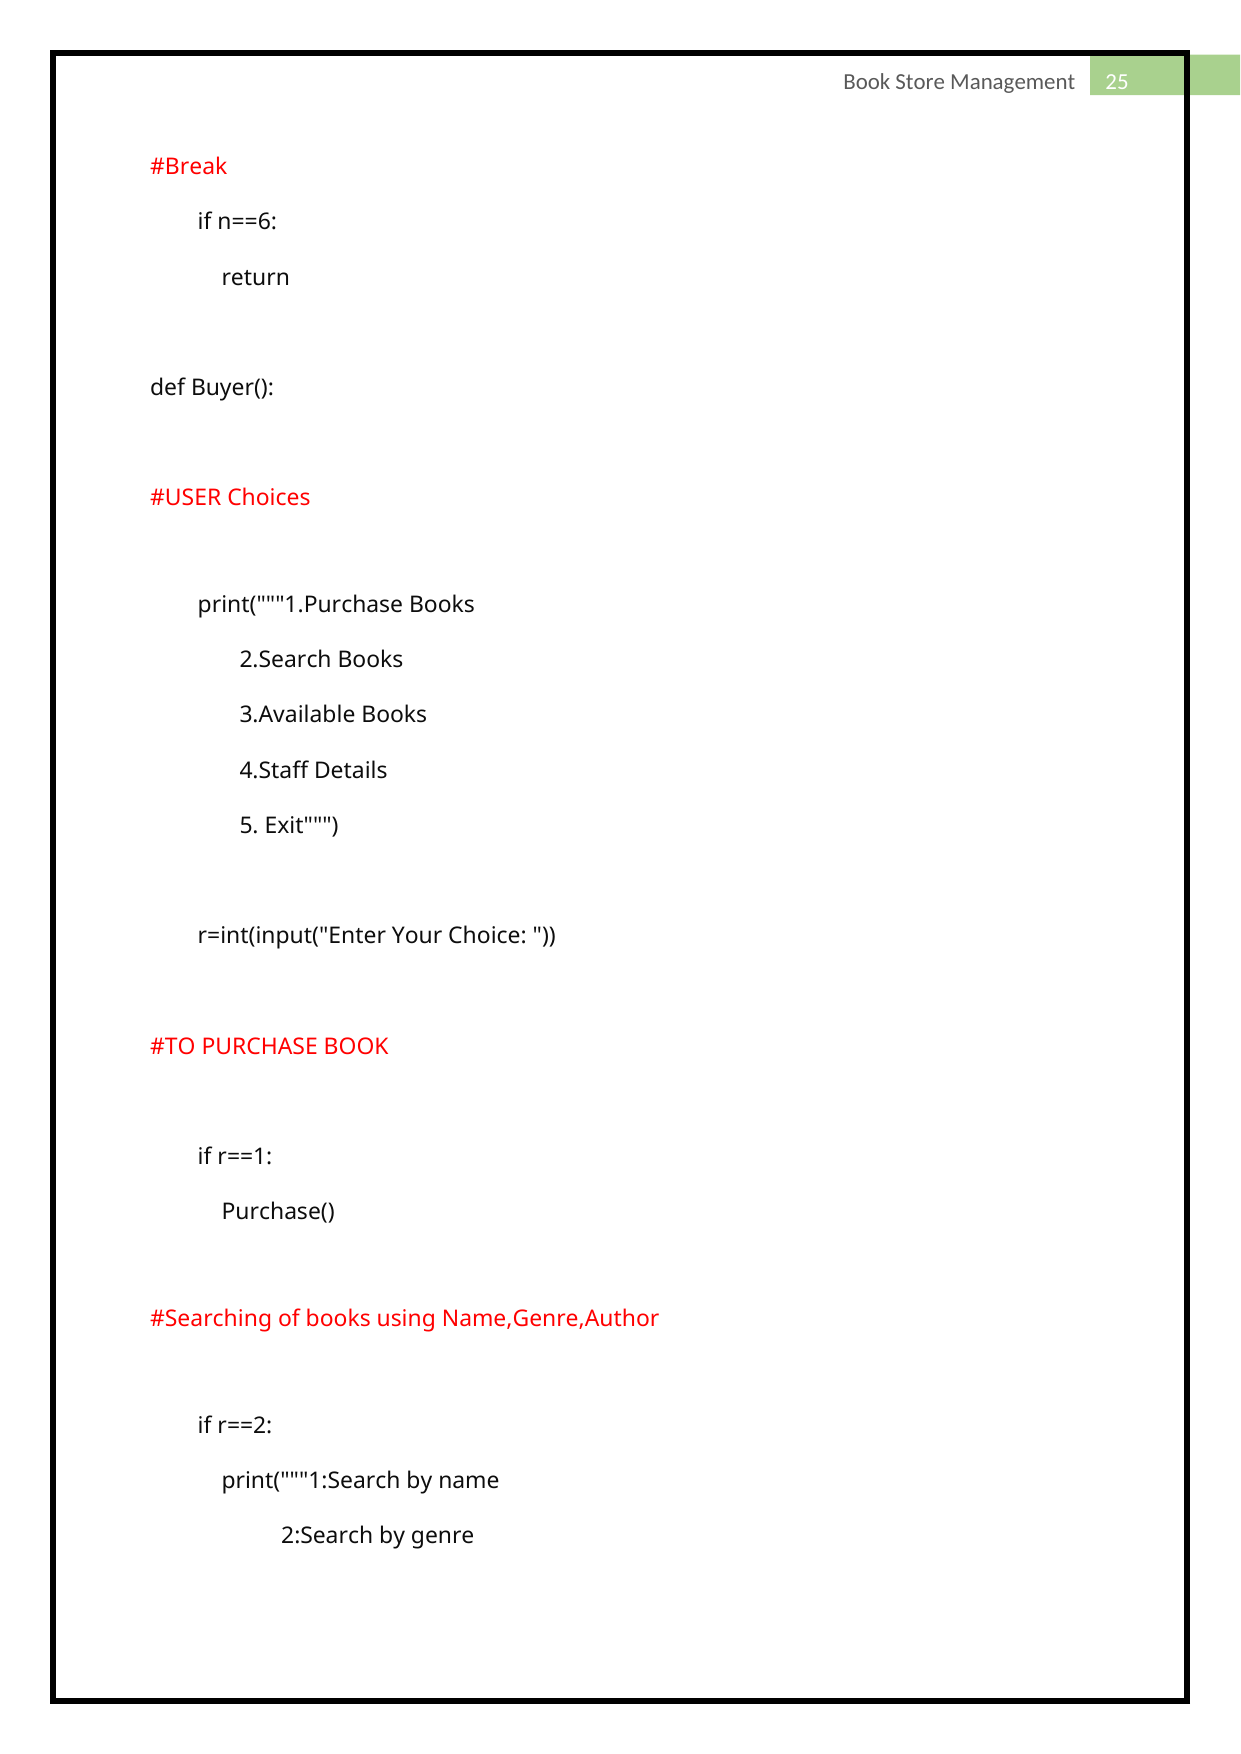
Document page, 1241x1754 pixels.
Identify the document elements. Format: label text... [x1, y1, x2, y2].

text if r==1: [150, 1140, 1090, 1171]
text r=int(input("Enter Your Choice: ")) [150, 919, 1090, 951]
text #USER Choices [150, 481, 1090, 512]
text 3.Available Books [150, 698, 1090, 730]
text #Break [150, 150, 1090, 181]
text #Searching of books using Name,Genre,Author [150, 1302, 1090, 1333]
text #TO PURCHASE BOOK [150, 1030, 1090, 1061]
text 2.Search Books [150, 643, 1090, 674]
text 2:Search by genre [150, 1519, 1090, 1551]
text return [150, 260, 1090, 292]
text print("""1.Purchase Books [150, 588, 1090, 619]
text if r==2: [150, 1409, 1090, 1440]
text def Buyer(): [150, 371, 1090, 402]
text 4.Staff Details [150, 754, 1090, 785]
text 5. Exit""") [150, 809, 1090, 840]
text if n==6: [150, 205, 1090, 236]
text print("""1:Search by name [150, 1464, 1090, 1495]
text Purchase() [150, 1195, 1090, 1227]
